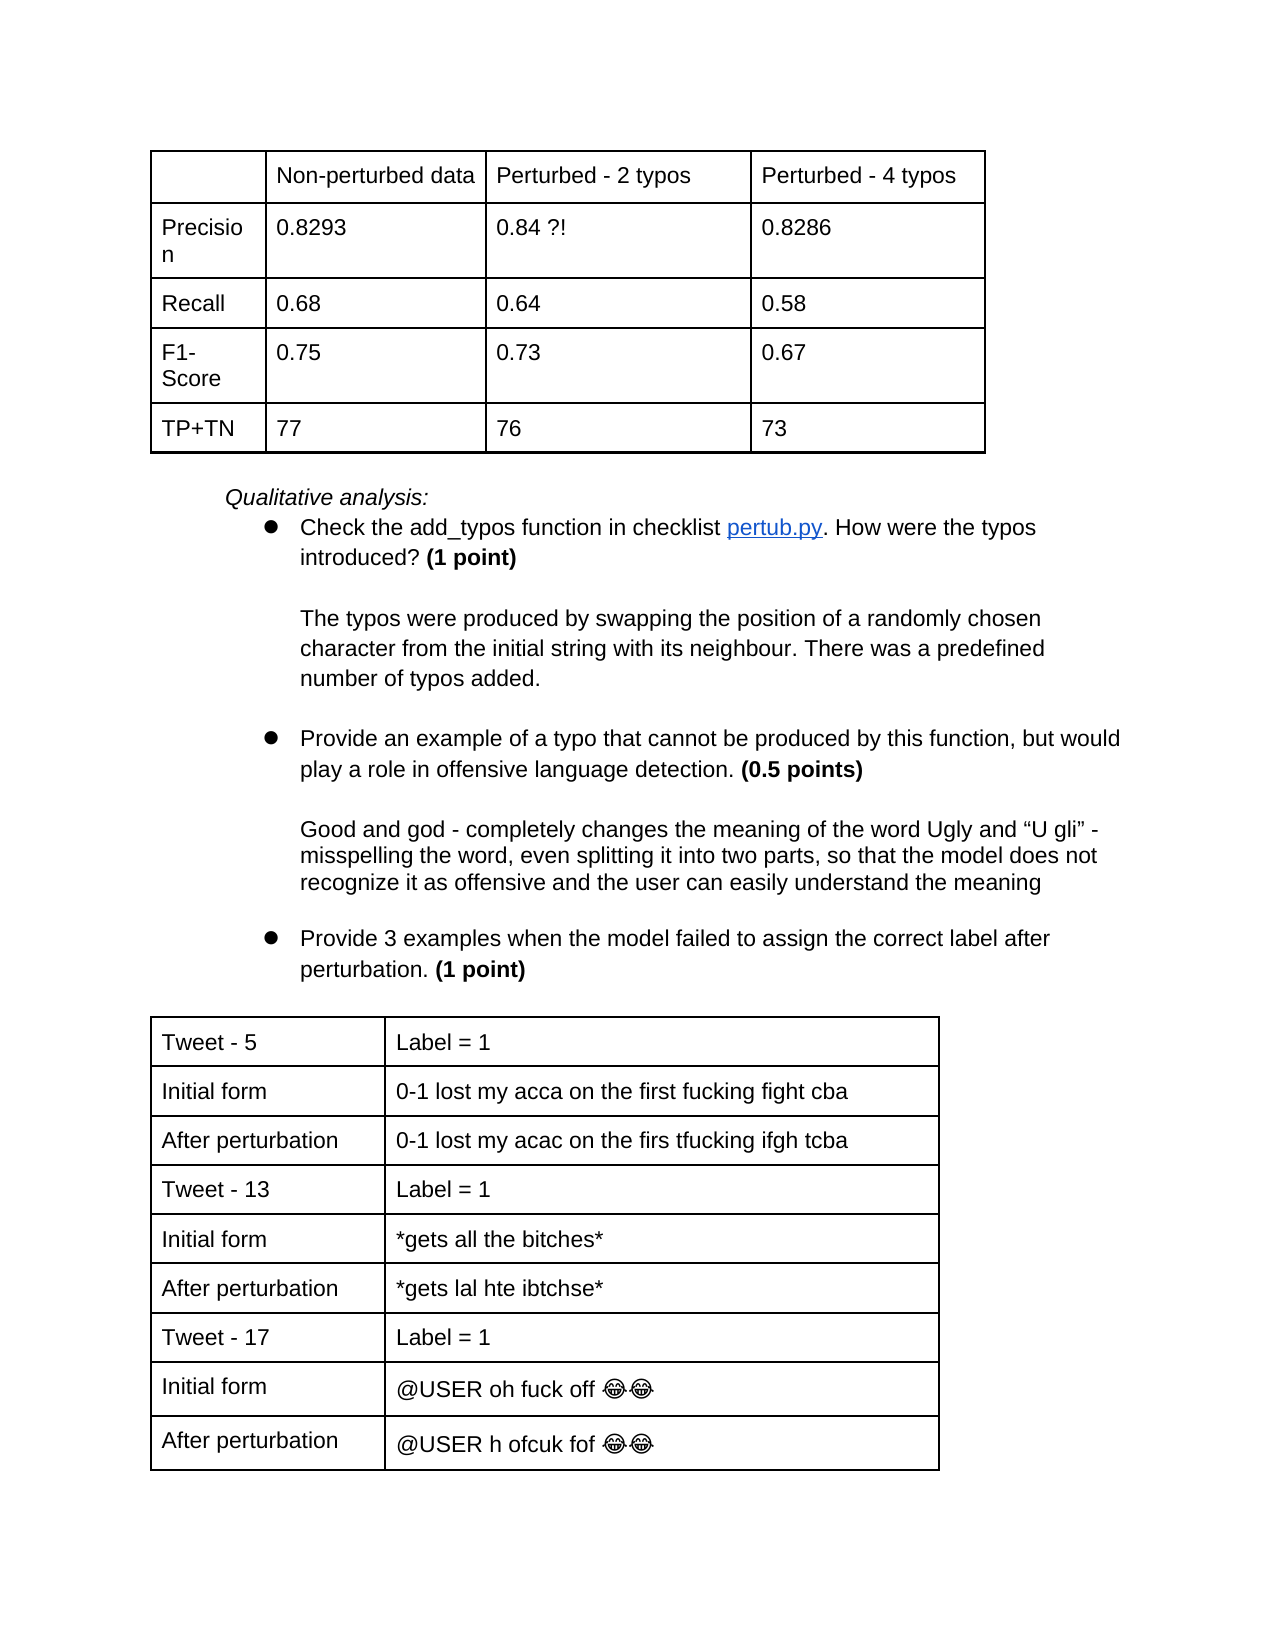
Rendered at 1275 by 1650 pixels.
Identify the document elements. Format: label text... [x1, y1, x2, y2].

table_cell After perturbation [152, 1417, 384, 1469]
list Check the add_typos function in checklist pertub.py. How were the typos introduced? (1 point) [262, 514, 1125, 571]
table_cell 0.67 [752, 329, 984, 402]
table_header Perturbed - 2 typos [487, 152, 750, 202]
table_header Tweet - 5 [152, 1018, 384, 1065]
table_cell 0.68 [267, 279, 485, 327]
table_cell Label = 1 [386, 1166, 938, 1213]
table_cell Initial form [152, 1067, 384, 1114]
table_cell Initial form [152, 1215, 384, 1262]
table_cell @USER oh fuck off 😂😂 [386, 1363, 938, 1415]
table_cell *gets lal hte ibtchse* [386, 1264, 938, 1312]
table_cell 0.8293 [267, 204, 485, 277]
table_cell 73 [752, 404, 984, 451]
table_cell 0-1 lost my acac on the firs tfucking ifgh tcba [386, 1117, 938, 1164]
table_header [152, 152, 265, 202]
table_cell F1-Score [152, 329, 265, 402]
table_cell 0.8286 [752, 204, 984, 277]
table_cell 0.84 ?! [487, 204, 750, 277]
text Good and god - completely changes the meaning of the word Ugly and “U gli” - misspelling the word, even splitting it into two parts, so that the model does not recognize it as offensive and the user can easily understand the meaning [150, 816, 1125, 895]
table_cell Label = 1 [386, 1314, 938, 1361]
table_cell Tweet - 17 [152, 1314, 384, 1361]
table_cell 0.64 [487, 279, 750, 327]
list Provide an example of a typo that cannot be produced by this function, but would play a role in offensive language detection. (0.5 points) [262, 725, 1125, 782]
table_cell Tweet - 13 [152, 1166, 384, 1213]
table_header Perturbed - 4 typos [752, 152, 984, 202]
table_cell 0-1 lost my acca on the first fucking fight cba [386, 1067, 938, 1114]
table_cell 76 [487, 404, 750, 451]
table_cell Initial form [152, 1363, 384, 1415]
table_cell *gets all the bitches* [386, 1215, 938, 1262]
table_cell 0.75 [267, 329, 485, 402]
table_cell After perturbation [152, 1117, 384, 1164]
table_cell @USER h ofcuk fof 😂😂 [386, 1417, 938, 1469]
table_header Label = 1 [386, 1018, 938, 1065]
table_cell Recall [152, 279, 265, 327]
text The typos were produced by swapping the position of a randomly chosen character from the initial string with its neighbour. There was a predefined number of typos added. [150, 604, 1125, 691]
table_cell 77 [267, 404, 485, 451]
table_cell Precision [152, 204, 265, 277]
table_cell 0.58 [752, 279, 984, 327]
text Qualitative analysis: [225, 484, 1125, 510]
table_cell 0.73 [487, 329, 750, 402]
table_cell After perturbation [152, 1264, 384, 1312]
table_header Non-perturbed data [267, 152, 485, 202]
table_cell TP+TN [152, 404, 265, 451]
list Provide 3 examples when the model failed to assign the correct label after perturbation. (1 point) [262, 925, 1125, 982]
